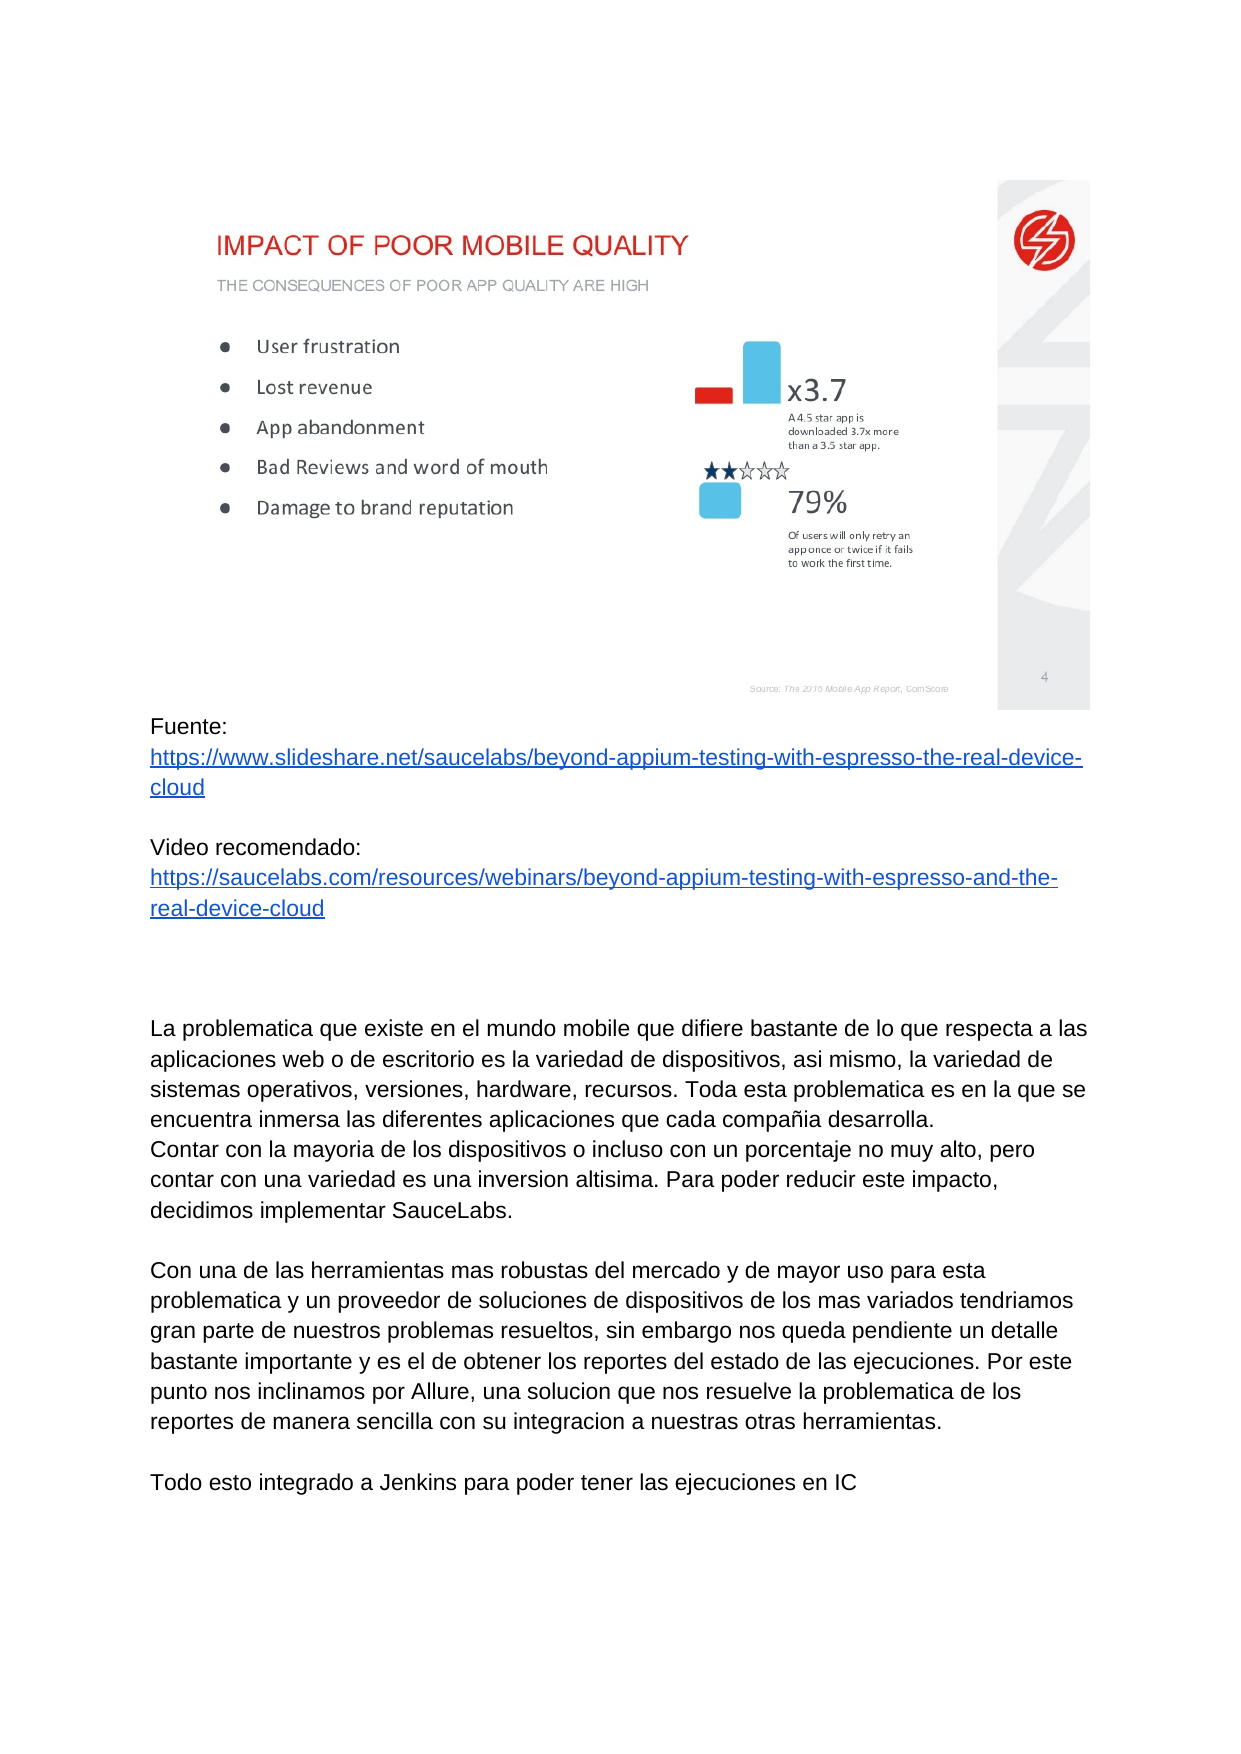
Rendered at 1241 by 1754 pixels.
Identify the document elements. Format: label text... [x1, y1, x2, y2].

text Contar con la mayoria de los dispositivos o incluso con un porcentaje no muy alto, pero contar con una variedad es una inversion altisima. Para poder reducir este impacto, decidimos implementar SauceLabs. [150, 1136, 1090, 1223]
text La problematica que existe en el mundo mobile que difiere bastante de lo que respecta a las aplicaciones web o de escritorio es la variedad de dispositivos, asi mismo, la variedad de sistemas operativos, versiones, hardware, recursos. Toda esta problematica es en la que se encuentra inmersa las diferentes aplicaciones que cada compañia desarrolla. [150, 1015, 1090, 1132]
text https://saucelabs.com/resources/webinars/beyond-appium-testing-with-espresso-and-the-real-device-cloud [150, 864, 1090, 921]
text Fuente: https://www.slideshare.net/saucelabs/beyond-appium-testing-with-espresso-the-real-device-cloud [150, 713, 1090, 800]
text Con una de las herramientas mas robustas del mercado y de mayor uso para esta problematica y un proveedor de soluciones de dispositivos de los mas variados tendriamos gran parte de nuestros problemas resueltos, sin embargo nos queda pendiente un detalle bastante importante y es el de obtener los reportes del estado de las ejecuciones. Por este punto nos inclinamos por Allure, una solucion que nos resuelve la problematica de los reportes de manera sencilla con su integracion a nuestras otras herramientas. [150, 1257, 1090, 1434]
picture [150, 180, 1091, 710]
text Todo esto integrado a Jenkins para poder tener las ejecuciones en IC [150, 1468, 1090, 1495]
text Video recomendado: [150, 834, 1090, 860]
